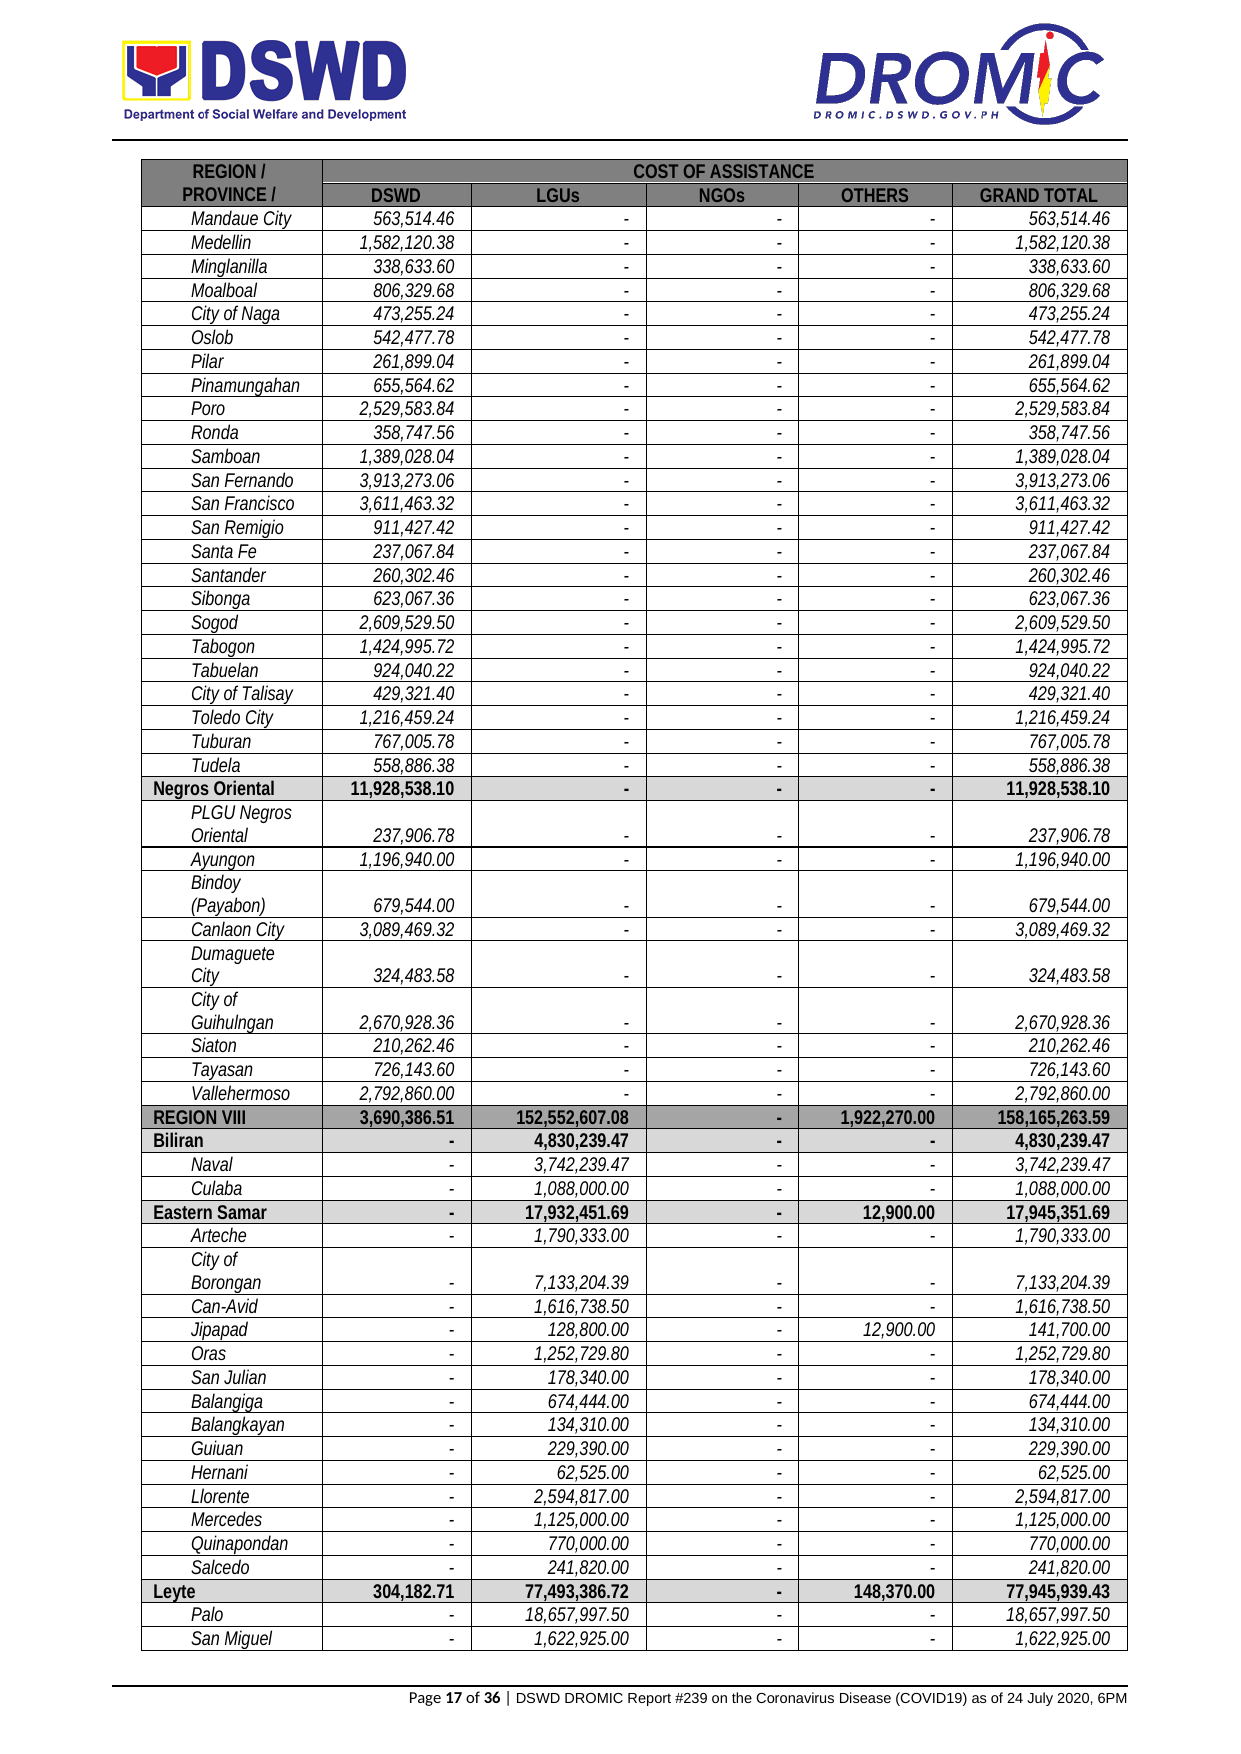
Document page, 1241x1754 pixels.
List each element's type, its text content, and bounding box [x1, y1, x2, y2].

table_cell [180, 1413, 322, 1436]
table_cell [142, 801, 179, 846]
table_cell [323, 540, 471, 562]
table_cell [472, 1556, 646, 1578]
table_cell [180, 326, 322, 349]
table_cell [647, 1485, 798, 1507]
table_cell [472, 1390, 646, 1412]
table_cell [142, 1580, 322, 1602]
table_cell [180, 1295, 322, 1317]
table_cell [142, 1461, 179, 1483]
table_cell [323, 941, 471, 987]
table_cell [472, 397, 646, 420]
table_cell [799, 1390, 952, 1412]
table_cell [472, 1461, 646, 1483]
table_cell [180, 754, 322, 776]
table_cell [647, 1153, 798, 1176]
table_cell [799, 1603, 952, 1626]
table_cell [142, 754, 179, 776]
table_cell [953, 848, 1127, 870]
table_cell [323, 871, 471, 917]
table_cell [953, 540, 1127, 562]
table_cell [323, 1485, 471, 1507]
table_cell GRAND TOTAL [953, 184, 1127, 206]
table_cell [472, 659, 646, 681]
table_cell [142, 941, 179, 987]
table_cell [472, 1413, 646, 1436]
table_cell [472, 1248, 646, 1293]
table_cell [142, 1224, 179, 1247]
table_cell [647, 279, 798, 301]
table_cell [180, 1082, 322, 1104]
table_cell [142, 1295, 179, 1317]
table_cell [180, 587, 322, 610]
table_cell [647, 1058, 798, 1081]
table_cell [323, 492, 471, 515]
table_cell NGOs [647, 184, 798, 206]
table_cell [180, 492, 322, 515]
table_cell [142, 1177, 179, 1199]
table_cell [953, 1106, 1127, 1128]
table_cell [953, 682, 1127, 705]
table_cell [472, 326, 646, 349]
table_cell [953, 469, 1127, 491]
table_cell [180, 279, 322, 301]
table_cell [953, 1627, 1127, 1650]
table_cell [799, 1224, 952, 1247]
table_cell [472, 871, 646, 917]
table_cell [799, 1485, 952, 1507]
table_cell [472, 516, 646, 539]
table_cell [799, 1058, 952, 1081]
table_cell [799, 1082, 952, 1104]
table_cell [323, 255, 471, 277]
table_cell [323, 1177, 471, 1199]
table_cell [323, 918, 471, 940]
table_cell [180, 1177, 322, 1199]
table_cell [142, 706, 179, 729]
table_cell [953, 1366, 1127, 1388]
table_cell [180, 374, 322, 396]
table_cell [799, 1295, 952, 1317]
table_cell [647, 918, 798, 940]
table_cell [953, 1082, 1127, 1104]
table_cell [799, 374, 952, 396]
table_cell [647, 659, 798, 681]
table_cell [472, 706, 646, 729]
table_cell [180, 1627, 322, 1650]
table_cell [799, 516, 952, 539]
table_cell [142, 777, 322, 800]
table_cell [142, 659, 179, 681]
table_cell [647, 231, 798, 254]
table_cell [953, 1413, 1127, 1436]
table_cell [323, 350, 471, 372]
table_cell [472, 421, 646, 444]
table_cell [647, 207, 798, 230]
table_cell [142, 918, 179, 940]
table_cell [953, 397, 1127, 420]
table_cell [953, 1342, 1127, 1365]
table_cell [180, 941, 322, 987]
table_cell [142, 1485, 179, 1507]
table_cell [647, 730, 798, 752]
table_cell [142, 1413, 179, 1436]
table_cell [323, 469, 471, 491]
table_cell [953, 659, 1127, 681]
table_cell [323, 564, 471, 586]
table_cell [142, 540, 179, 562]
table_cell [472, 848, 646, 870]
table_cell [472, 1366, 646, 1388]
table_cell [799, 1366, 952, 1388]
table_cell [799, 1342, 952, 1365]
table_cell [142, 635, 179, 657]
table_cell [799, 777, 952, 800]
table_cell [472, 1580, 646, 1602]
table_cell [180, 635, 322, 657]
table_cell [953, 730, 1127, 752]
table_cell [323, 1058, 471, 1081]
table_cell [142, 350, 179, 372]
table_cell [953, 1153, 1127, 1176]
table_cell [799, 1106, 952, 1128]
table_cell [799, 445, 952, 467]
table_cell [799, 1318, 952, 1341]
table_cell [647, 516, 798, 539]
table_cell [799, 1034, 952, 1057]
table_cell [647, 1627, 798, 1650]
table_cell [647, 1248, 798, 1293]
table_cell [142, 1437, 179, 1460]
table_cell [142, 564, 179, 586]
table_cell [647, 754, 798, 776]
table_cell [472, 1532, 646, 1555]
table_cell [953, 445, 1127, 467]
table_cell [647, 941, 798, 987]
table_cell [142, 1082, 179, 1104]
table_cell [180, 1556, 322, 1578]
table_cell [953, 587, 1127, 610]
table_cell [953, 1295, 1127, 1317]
picture [112, 37, 416, 125]
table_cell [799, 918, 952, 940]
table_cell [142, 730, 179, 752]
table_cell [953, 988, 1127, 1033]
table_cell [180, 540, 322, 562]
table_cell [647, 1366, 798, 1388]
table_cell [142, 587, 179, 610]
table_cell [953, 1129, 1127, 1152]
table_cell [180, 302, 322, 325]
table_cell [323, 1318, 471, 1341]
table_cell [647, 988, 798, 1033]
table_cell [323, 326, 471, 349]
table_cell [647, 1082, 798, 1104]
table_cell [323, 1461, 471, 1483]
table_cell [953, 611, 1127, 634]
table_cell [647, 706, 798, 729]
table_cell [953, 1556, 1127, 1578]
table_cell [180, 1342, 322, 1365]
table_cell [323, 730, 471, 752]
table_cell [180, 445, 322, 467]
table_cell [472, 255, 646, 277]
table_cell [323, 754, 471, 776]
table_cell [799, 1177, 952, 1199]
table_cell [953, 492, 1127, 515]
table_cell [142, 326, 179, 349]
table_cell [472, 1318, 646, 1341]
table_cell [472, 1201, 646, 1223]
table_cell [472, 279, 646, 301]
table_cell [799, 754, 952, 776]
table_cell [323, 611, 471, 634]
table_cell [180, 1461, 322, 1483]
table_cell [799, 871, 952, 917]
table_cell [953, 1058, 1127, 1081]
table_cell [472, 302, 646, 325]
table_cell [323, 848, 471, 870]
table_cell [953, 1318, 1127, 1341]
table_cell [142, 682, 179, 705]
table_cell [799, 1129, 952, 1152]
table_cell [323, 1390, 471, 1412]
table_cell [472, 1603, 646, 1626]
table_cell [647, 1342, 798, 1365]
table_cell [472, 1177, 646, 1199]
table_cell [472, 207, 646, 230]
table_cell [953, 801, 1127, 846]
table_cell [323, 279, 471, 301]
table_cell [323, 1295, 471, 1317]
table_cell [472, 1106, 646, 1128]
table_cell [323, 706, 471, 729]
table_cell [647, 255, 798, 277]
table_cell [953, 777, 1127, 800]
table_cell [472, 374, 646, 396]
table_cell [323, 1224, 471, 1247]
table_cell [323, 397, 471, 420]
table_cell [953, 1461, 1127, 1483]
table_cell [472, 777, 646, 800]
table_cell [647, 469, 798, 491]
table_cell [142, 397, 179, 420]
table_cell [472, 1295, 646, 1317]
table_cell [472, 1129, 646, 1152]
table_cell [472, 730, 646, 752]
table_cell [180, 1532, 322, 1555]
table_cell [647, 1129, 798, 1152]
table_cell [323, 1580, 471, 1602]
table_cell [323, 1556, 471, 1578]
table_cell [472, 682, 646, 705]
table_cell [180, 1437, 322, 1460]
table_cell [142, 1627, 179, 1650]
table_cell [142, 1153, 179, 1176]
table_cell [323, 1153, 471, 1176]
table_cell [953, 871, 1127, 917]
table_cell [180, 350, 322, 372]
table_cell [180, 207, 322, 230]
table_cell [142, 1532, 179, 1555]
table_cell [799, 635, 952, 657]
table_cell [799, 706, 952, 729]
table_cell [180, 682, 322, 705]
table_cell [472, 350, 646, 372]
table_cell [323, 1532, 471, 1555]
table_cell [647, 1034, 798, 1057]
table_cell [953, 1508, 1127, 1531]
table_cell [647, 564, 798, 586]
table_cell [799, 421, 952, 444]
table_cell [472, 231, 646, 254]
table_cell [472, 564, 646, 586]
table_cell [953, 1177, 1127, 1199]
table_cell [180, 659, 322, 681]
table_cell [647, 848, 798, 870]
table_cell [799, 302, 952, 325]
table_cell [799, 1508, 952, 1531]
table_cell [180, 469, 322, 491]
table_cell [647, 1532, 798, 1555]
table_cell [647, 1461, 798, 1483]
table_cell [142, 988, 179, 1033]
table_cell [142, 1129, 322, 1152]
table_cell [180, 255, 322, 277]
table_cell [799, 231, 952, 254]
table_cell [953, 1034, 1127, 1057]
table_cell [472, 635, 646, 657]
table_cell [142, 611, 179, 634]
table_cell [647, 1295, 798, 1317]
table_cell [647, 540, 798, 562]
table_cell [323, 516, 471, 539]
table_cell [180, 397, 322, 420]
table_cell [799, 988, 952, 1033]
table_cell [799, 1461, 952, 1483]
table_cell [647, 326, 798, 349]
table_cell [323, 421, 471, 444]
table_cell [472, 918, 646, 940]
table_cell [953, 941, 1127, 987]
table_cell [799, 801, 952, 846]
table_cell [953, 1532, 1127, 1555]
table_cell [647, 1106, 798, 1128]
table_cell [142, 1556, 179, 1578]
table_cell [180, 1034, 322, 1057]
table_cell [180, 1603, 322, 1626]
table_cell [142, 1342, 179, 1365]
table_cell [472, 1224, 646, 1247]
picture [781, 23, 1133, 125]
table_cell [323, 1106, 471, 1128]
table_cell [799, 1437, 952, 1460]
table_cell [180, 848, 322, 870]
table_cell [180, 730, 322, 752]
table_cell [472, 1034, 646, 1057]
table_cell LGUs [472, 184, 646, 206]
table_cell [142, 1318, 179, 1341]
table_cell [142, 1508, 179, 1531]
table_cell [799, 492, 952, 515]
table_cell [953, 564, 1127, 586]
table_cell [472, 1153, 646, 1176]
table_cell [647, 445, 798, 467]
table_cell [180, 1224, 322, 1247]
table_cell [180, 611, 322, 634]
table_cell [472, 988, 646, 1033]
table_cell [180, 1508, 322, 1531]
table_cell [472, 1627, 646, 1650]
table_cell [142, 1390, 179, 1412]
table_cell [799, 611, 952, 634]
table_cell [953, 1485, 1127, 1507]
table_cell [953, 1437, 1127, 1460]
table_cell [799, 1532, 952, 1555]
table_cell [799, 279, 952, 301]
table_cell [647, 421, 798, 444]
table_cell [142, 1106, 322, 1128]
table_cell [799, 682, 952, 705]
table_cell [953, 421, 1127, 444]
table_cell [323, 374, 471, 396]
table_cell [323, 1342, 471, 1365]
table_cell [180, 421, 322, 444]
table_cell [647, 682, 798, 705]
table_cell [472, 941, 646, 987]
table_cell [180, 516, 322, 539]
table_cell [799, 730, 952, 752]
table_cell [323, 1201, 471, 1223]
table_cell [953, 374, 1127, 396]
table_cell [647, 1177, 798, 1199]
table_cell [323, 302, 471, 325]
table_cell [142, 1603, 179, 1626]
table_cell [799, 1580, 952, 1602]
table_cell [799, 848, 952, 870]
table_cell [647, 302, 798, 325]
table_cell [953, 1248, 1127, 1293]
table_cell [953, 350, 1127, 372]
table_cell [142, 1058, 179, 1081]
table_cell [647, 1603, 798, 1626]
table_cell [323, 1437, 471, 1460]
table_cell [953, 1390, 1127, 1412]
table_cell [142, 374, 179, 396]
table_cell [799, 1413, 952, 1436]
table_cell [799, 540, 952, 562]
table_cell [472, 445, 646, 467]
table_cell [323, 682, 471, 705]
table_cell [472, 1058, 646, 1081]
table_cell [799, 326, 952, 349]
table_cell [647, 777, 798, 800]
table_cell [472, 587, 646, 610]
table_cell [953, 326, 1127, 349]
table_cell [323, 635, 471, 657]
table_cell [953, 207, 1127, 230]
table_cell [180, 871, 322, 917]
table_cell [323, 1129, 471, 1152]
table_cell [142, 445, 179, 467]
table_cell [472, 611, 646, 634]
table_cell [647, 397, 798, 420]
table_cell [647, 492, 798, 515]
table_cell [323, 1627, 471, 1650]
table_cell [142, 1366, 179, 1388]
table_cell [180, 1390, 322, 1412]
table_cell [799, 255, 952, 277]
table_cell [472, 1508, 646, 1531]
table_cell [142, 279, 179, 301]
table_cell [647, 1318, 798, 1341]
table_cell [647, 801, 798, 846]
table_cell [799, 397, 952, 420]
table_header REGION / PROVINCE / MUNICIPALITY [142, 160, 322, 206]
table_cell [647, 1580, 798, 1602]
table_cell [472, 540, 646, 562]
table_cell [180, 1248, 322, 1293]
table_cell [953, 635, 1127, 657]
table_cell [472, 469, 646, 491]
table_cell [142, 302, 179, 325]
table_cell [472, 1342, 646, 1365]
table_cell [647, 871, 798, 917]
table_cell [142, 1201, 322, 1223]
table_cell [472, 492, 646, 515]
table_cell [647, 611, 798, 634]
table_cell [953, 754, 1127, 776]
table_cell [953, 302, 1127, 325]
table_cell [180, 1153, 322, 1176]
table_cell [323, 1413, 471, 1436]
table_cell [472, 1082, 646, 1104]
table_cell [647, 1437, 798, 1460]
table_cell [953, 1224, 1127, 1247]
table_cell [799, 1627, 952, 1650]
table_header COST OF ASSISTANCE [323, 160, 1127, 182]
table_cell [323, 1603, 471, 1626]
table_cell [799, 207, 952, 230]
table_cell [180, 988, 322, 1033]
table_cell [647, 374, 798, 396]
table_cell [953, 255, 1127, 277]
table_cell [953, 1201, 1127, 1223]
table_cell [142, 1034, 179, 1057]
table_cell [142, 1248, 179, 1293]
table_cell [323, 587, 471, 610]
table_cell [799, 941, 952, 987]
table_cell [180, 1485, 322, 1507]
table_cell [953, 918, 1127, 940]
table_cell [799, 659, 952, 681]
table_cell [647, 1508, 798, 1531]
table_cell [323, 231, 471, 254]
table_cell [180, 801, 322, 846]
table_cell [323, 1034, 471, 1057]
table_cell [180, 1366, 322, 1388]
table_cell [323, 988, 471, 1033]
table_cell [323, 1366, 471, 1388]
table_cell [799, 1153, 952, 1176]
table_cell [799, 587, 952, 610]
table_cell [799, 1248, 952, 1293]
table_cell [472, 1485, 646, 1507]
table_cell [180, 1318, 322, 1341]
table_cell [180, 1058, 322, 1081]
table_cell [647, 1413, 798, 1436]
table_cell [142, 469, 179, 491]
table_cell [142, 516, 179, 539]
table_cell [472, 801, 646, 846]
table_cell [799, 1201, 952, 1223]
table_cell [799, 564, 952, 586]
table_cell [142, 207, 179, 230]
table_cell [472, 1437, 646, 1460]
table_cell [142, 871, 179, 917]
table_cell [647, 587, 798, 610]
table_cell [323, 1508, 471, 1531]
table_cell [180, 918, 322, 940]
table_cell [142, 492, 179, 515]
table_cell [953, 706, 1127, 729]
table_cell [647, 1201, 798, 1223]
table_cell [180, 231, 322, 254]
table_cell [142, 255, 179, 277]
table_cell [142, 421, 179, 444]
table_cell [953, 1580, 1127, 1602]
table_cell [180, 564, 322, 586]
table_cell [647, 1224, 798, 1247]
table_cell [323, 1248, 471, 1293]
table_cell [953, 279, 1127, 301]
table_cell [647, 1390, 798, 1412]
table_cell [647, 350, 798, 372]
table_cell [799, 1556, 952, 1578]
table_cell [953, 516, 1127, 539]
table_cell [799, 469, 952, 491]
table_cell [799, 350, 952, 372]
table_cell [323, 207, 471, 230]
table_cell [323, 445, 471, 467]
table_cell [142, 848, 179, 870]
table_cell OTHERS [799, 184, 952, 206]
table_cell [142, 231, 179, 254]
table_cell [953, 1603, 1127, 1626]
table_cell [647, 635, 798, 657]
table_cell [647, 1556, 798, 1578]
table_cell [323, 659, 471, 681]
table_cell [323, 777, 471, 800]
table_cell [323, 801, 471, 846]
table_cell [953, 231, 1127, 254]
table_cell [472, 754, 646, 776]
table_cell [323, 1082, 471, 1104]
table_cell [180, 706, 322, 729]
table_cell DSWD [323, 184, 471, 206]
